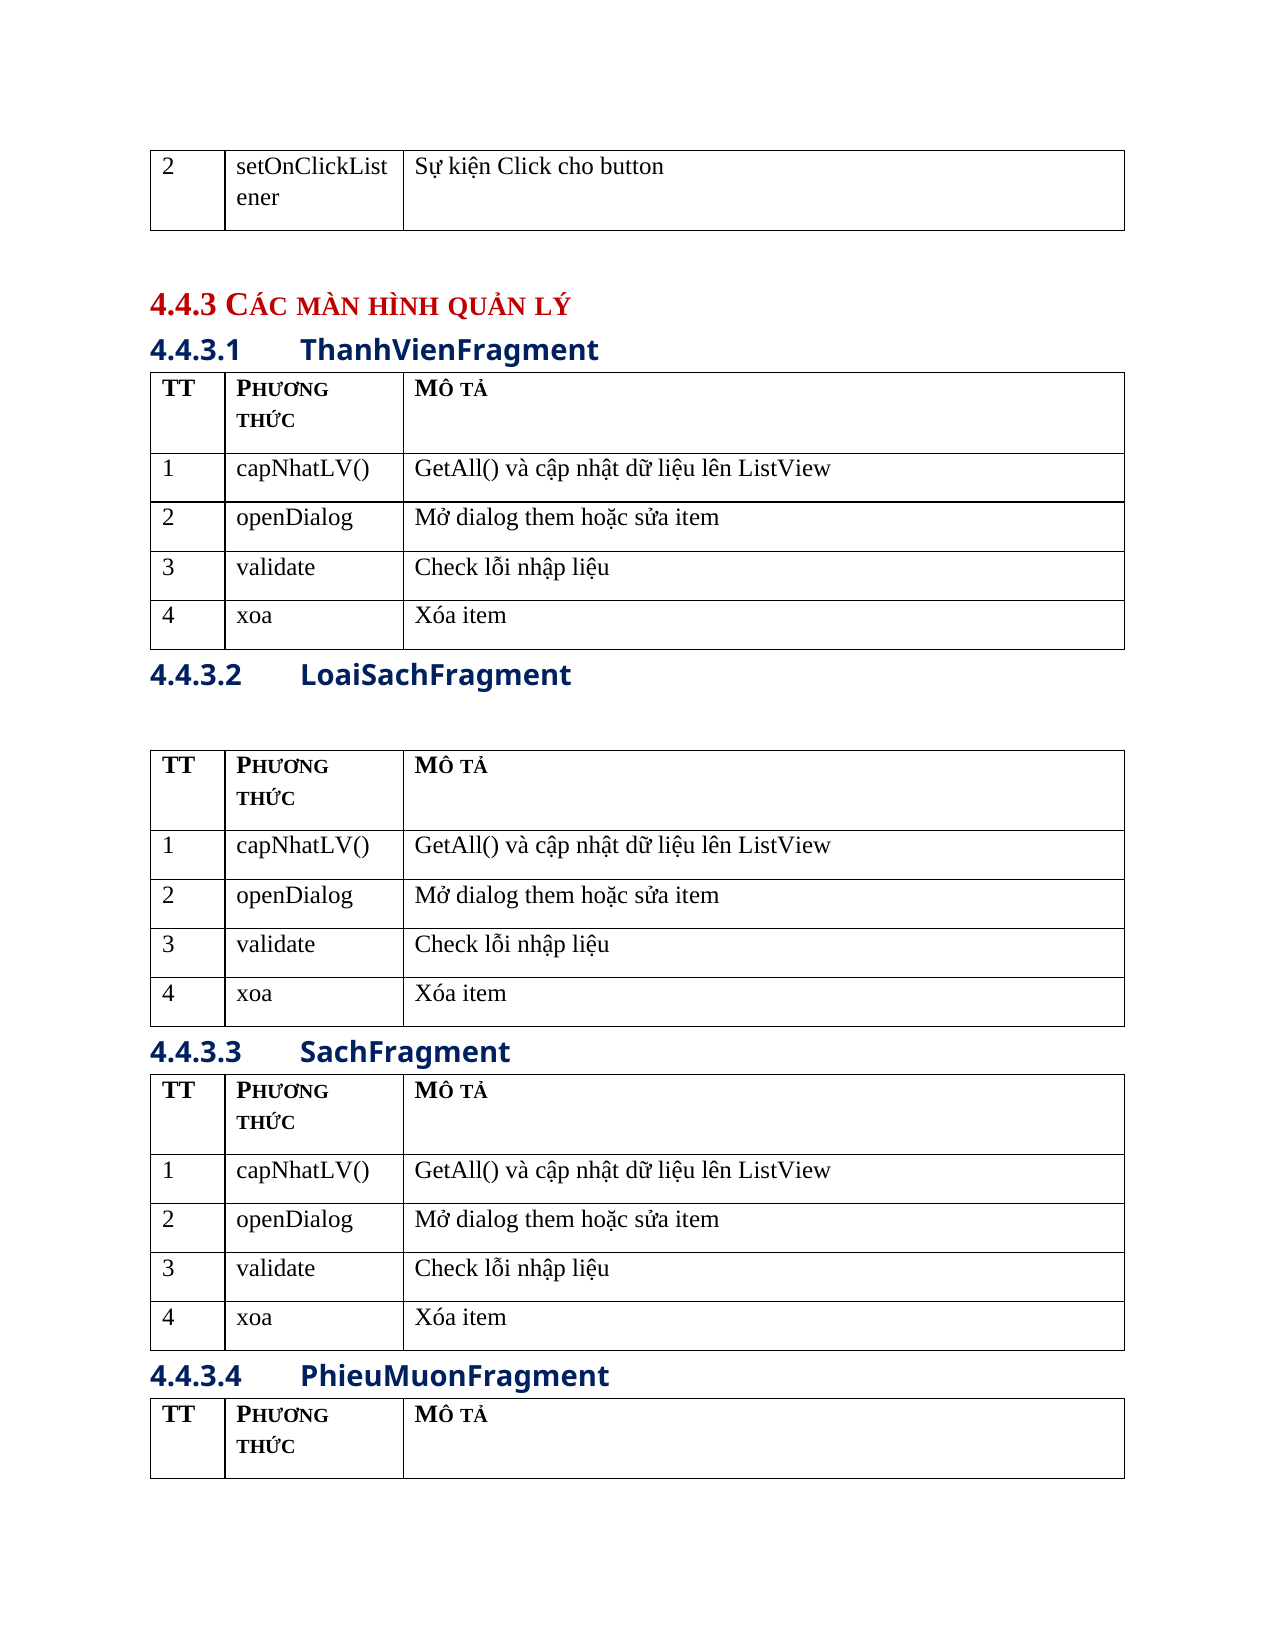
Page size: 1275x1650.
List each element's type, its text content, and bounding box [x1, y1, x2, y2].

table_cell validate [226, 1253, 403, 1301]
table_cell 3 [151, 929, 224, 977]
subtitle ThanhVienFragment [150, 329, 1125, 369]
table_cell 1 [151, 1155, 224, 1203]
table_cell GetAll() và cập nhật dữ liệu lên ListView [404, 831, 1124, 879]
table_cell xoa [226, 601, 403, 649]
table_header TT [151, 1399, 224, 1478]
table_header Phương thức [226, 1399, 403, 1478]
subtitle LoaiSachFragment [150, 654, 1125, 693]
table_header Phương thức [226, 1075, 403, 1154]
table_cell Check lỗi nhập liệu [404, 929, 1124, 977]
table_cell Mở dialog them hoặc sửa item [404, 503, 1124, 551]
table_header Mô tả [404, 1075, 1124, 1154]
table_cell xoa [226, 1302, 403, 1350]
table_cell Mở dialog them hoặc sửa item [404, 880, 1124, 928]
table_cell 4 [151, 1302, 224, 1350]
table_cell Mở dialog them hoặc sửa item [404, 1204, 1124, 1252]
table_header Phương thức [226, 751, 403, 829]
table_cell 2 [151, 1204, 224, 1252]
table_header TT [151, 1075, 224, 1154]
table_cell 3 [151, 1253, 224, 1301]
table_cell GetAll() và cập nhật dữ liệu lên ListView [404, 454, 1124, 501]
table_cell openDialog [226, 503, 403, 551]
table_cell 1 [151, 454, 224, 501]
table_cell Check lỗi nhập liệu [404, 552, 1124, 599]
table_cell validate [226, 552, 403, 599]
table_header TT [151, 373, 224, 452]
table_cell Check lỗi nhập liệu [404, 1253, 1124, 1301]
table_cell capNhatLV() [226, 1155, 403, 1203]
table_header Phương thức [226, 373, 403, 452]
table_cell Xóa item [404, 601, 1124, 649]
subtitle PhieuMuonFragment [150, 1355, 1125, 1395]
table_cell capNhatLV() [226, 454, 403, 501]
table_header TT [151, 751, 224, 829]
table_cell 4 [151, 978, 224, 1026]
table_cell openDialog [226, 1204, 403, 1252]
table_cell openDialog [226, 880, 403, 928]
table_header Mô tả [404, 751, 1124, 829]
table_cell 1 [151, 831, 224, 879]
subtitle SachFragment [150, 1031, 1125, 1071]
table_cell 2 [151, 880, 224, 928]
table_cell capNhatLV() [226, 831, 403, 879]
subtitle Các màn hình quản lý [150, 284, 1125, 322]
table_cell Sự kiện Click cho button [404, 151, 1124, 230]
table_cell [404, 1155, 1124, 1203]
table_cell setOnClickListener [226, 151, 403, 230]
table_cell Xóa item [404, 1302, 1124, 1350]
table_header Mô tả [404, 373, 1124, 452]
table_cell 2 [151, 503, 224, 551]
table_header Mô tả [404, 1399, 1124, 1478]
table_cell 3 [151, 552, 224, 599]
table_cell 2 [151, 151, 224, 230]
table_cell xoa [226, 978, 403, 1026]
table_cell validate [226, 929, 403, 977]
table_cell 4 [151, 601, 224, 649]
table_cell Xóa item [404, 978, 1124, 1026]
